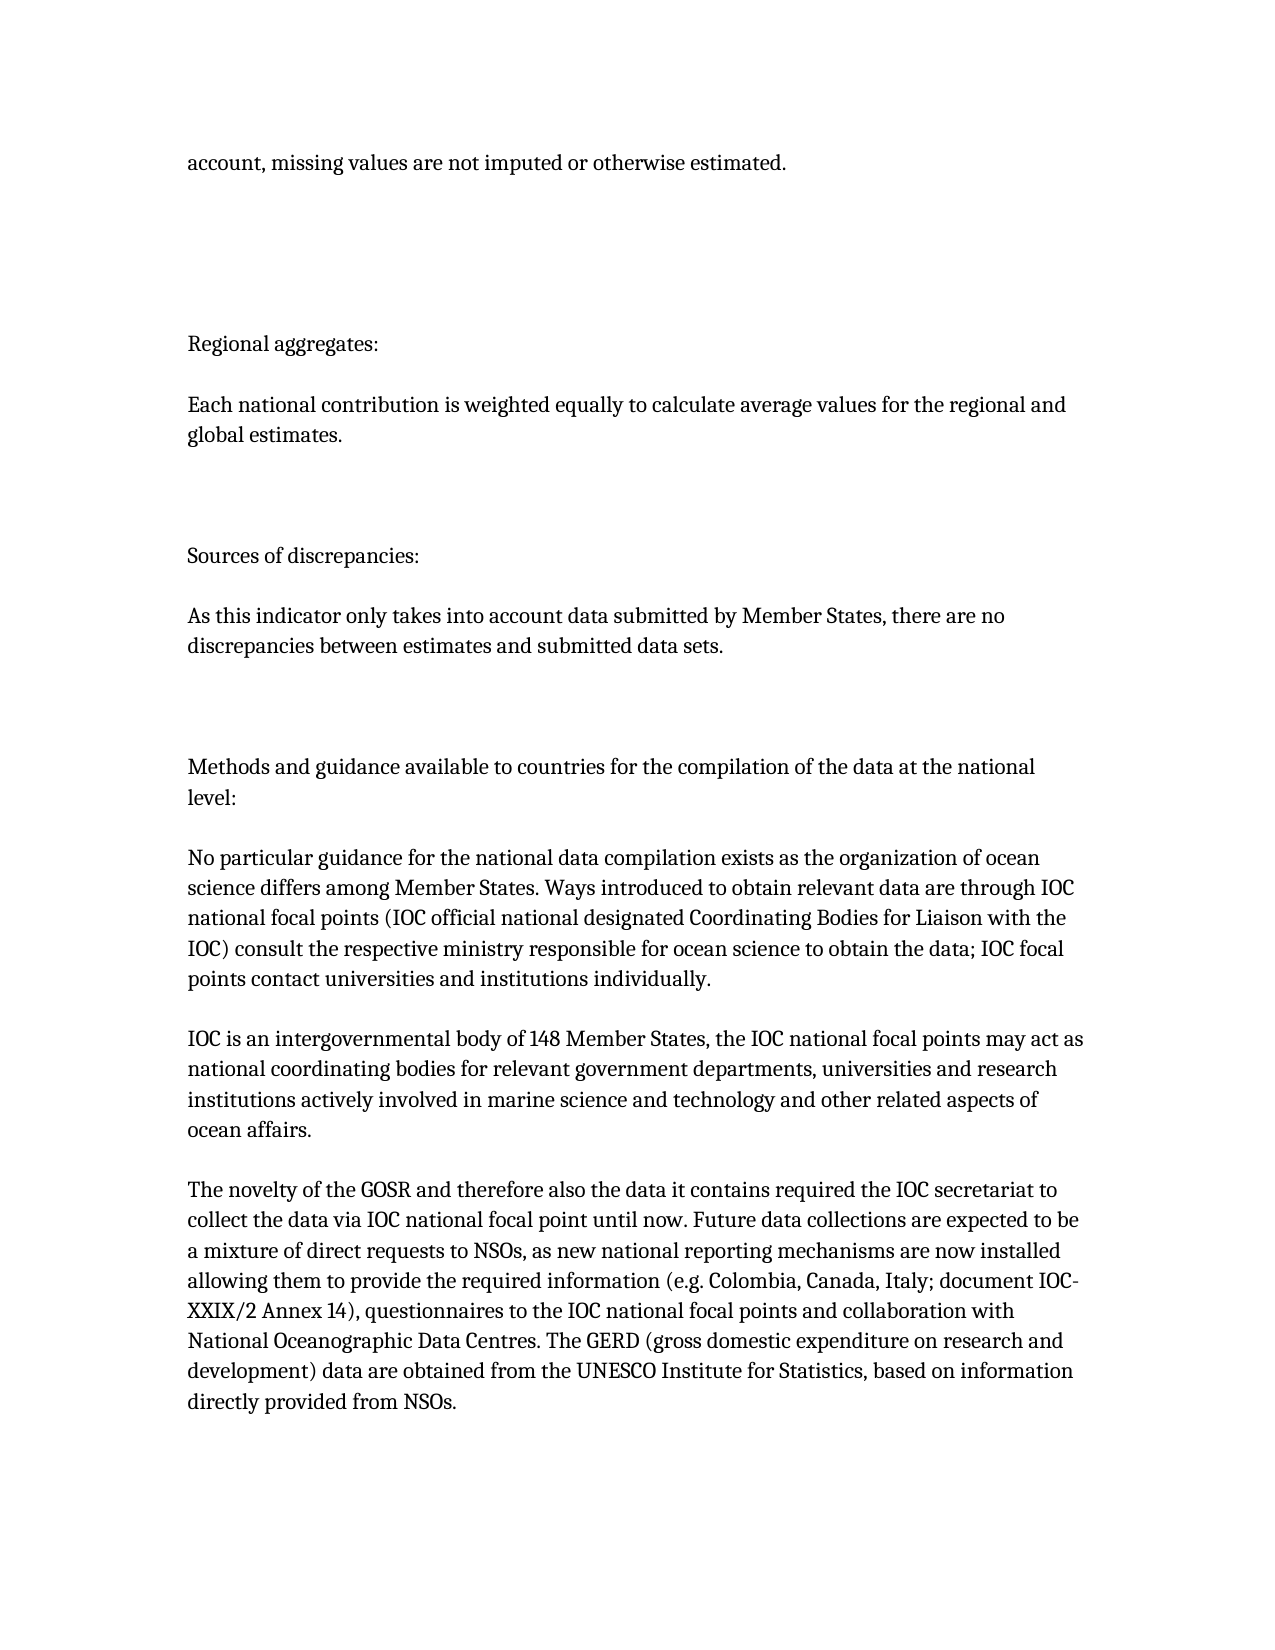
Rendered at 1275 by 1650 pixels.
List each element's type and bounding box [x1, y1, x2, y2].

text [187, 150, 1087, 1475]
